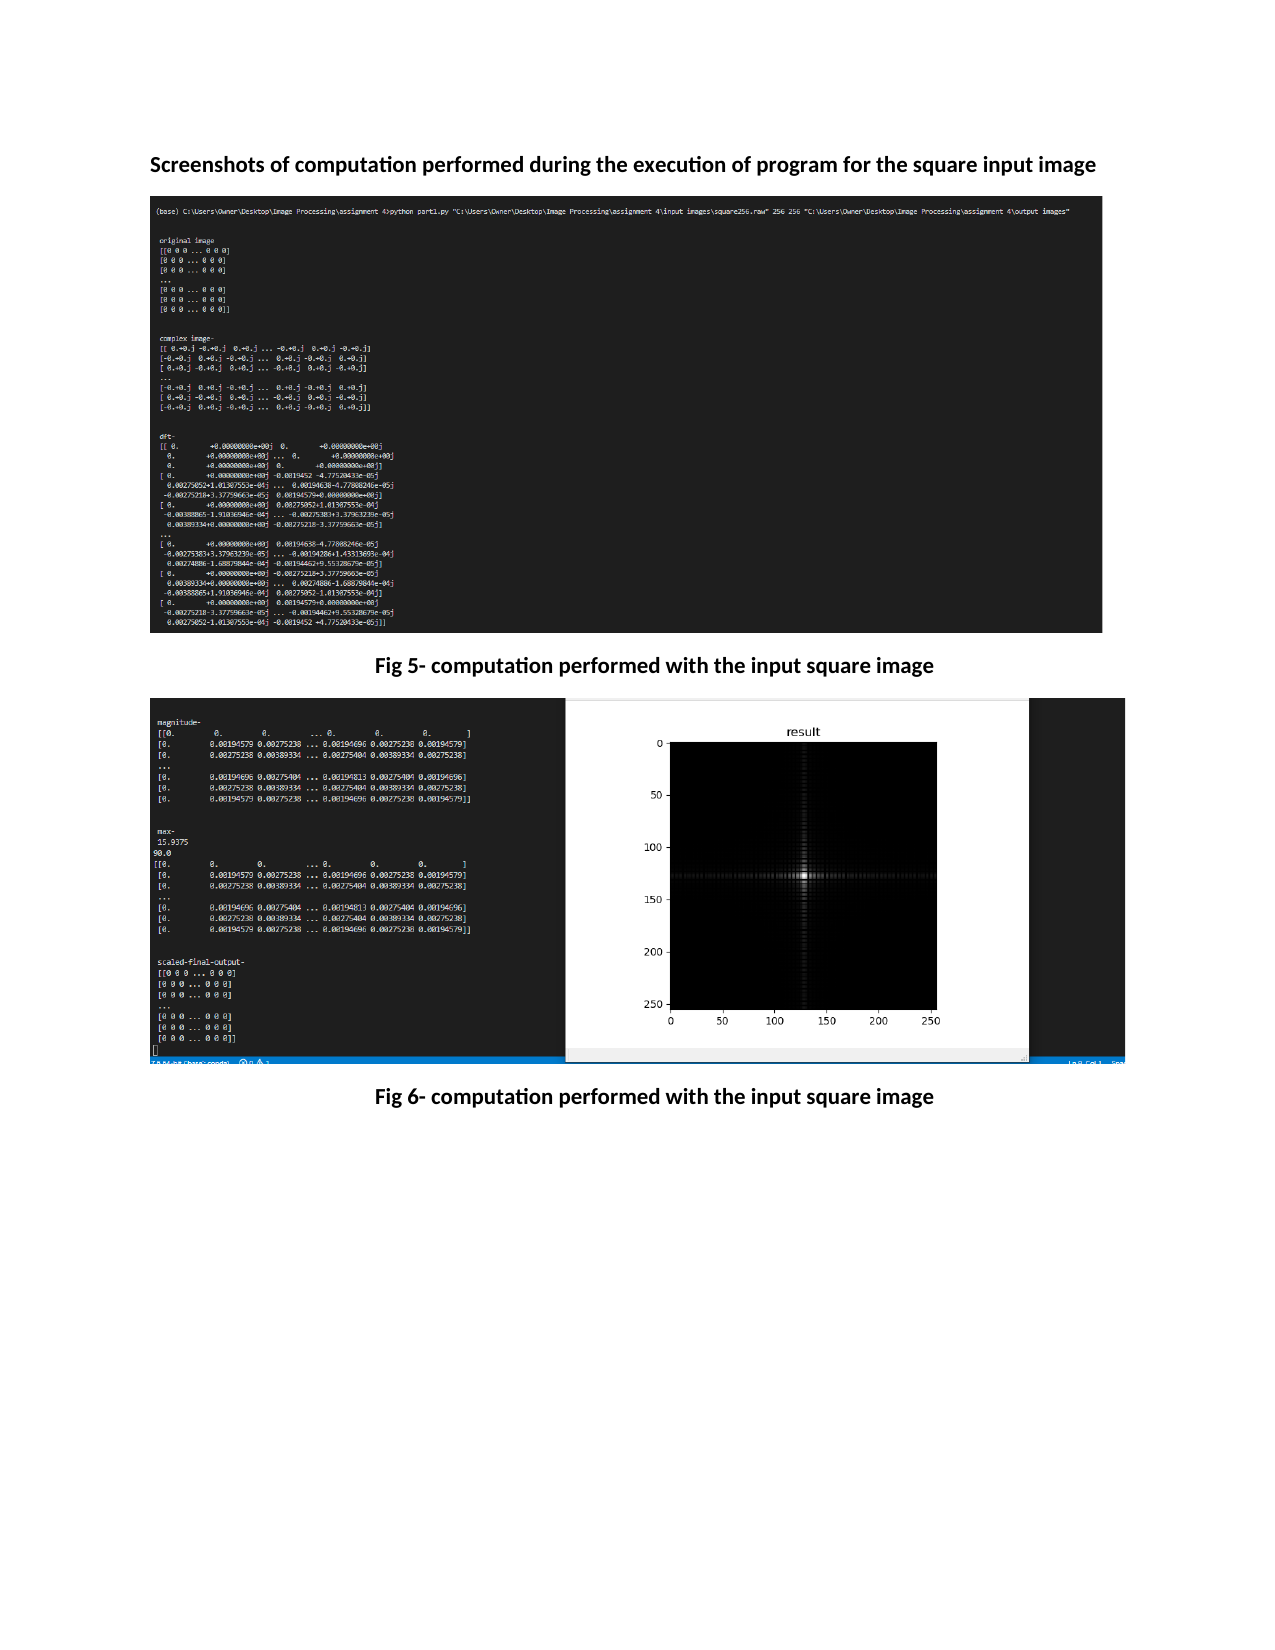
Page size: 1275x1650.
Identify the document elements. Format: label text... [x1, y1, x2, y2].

text Fig 5- computation performed with the input square image [150, 652, 1125, 680]
text Screenshots of computation performed during the execution of program for the square input image [150, 150, 1125, 178]
picture [150, 698, 1125, 1064]
picture [150, 196, 1103, 633]
text Fig 6- computation performed with the input square image [150, 1082, 1125, 1110]
